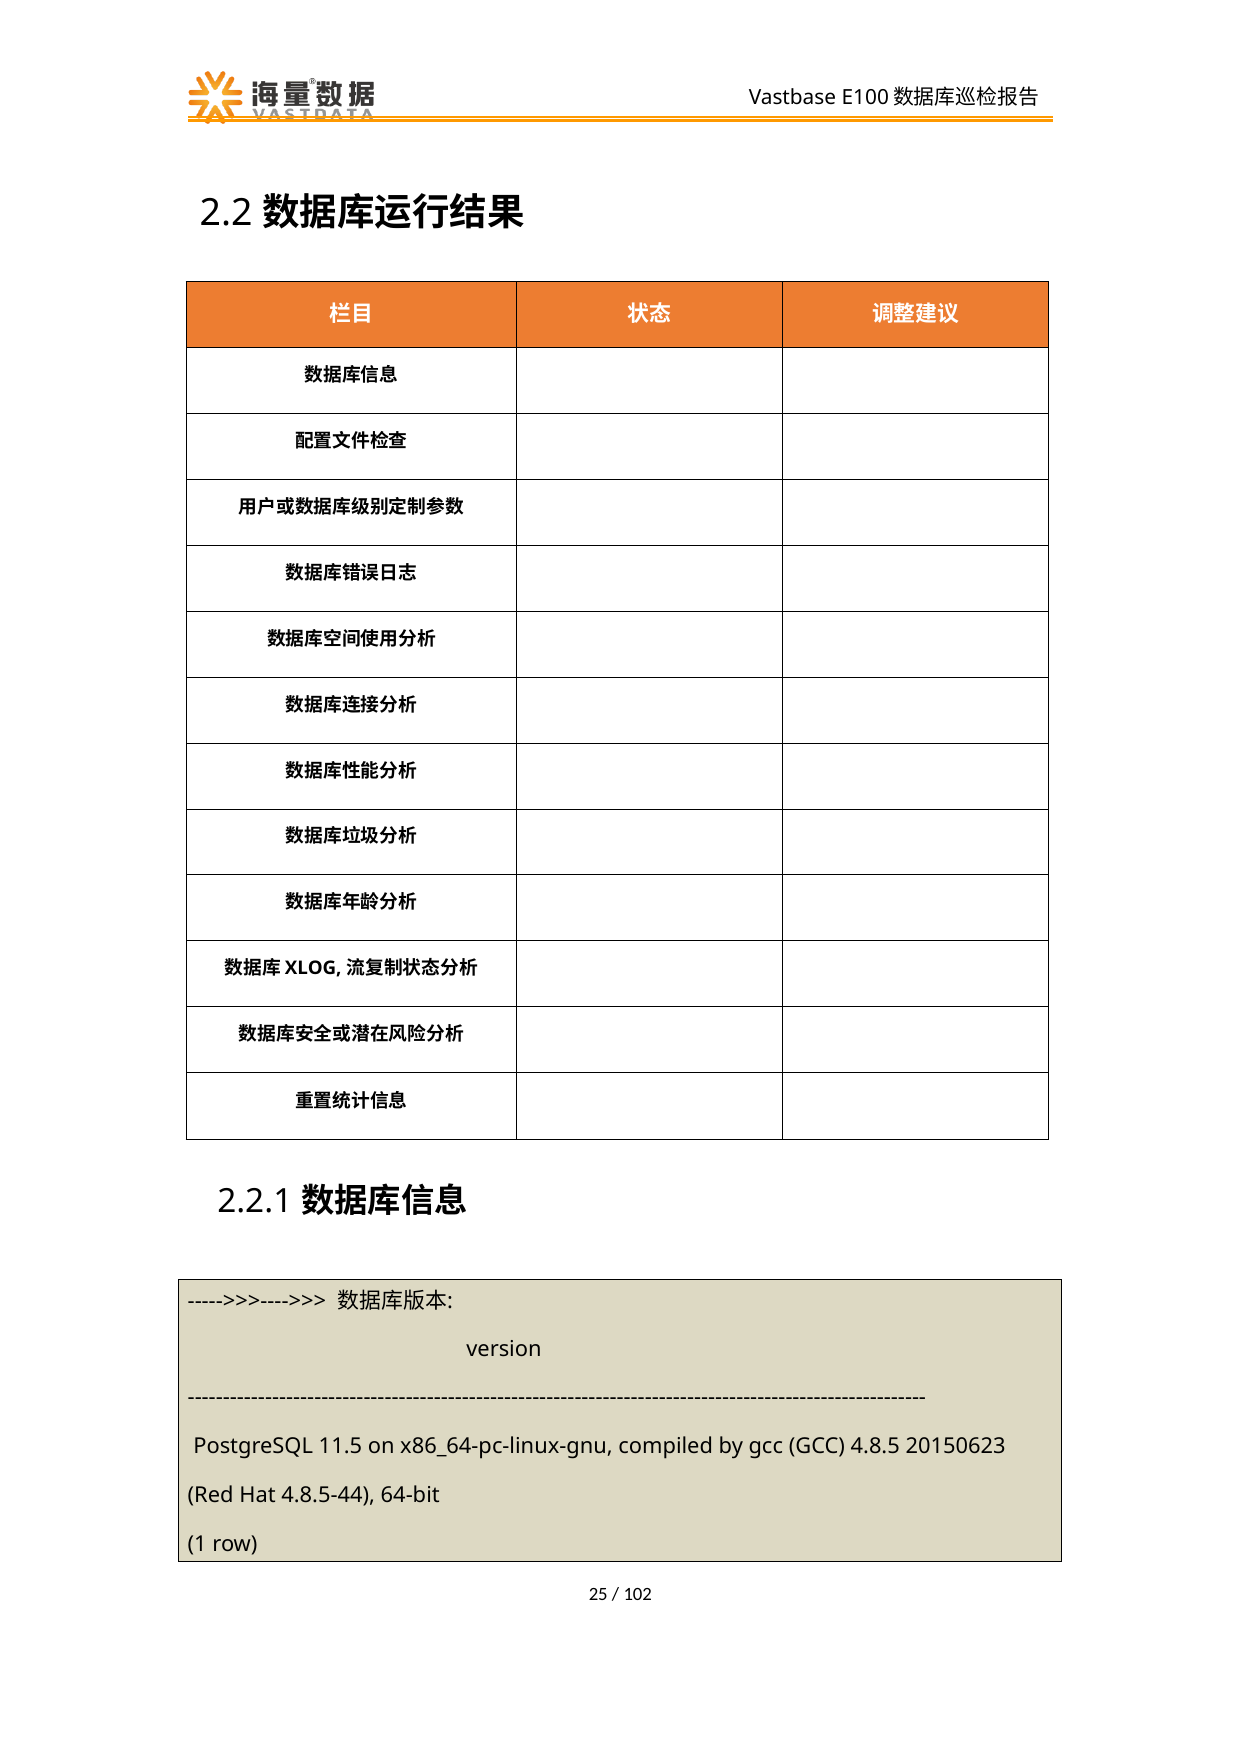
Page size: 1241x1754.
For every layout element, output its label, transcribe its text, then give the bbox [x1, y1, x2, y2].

table_cell 数据库安全或潜在风险分析 [187, 1007, 516, 1072]
table_cell [783, 875, 1048, 940]
table_cell 数据库XLOG, 流复制状态分析 [187, 941, 516, 1006]
table_cell [517, 1007, 782, 1072]
picture [172, 57, 393, 138]
table_cell [783, 744, 1048, 808]
table_cell [517, 744, 782, 808]
table_cell [517, 1073, 782, 1139]
table_cell [783, 480, 1048, 545]
table_cell 数据库年龄分析 [187, 875, 516, 940]
table_cell [517, 875, 782, 940]
table_cell 配置文件检查 [187, 414, 516, 479]
table_cell 数据库垃圾分析 [187, 810, 516, 874]
table_header 栏目 [187, 282, 516, 347]
text 数据库信息 [217, 1165, 1053, 1230]
subtitle 数据库运行结果 [199, 176, 1053, 241]
table_cell 用户或数据库级别定制参数 [187, 480, 516, 545]
table_cell 数据库空间使用分析 [187, 612, 516, 677]
table_cell [517, 612, 782, 677]
table_cell 重置统计信息 [187, 1073, 516, 1139]
table_cell [517, 348, 782, 413]
table_cell [783, 612, 1048, 677]
table_header 状态 [517, 282, 782, 347]
table_cell 数据库信息 [187, 348, 516, 413]
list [179, 1280, 1061, 1561]
table_cell [517, 414, 782, 479]
table_header 调整建议 [783, 282, 1048, 347]
table_cell [783, 546, 1048, 611]
table_cell [517, 480, 782, 545]
table_cell [783, 1073, 1048, 1139]
table_cell [517, 810, 782, 874]
table_cell [517, 678, 782, 742]
table_cell 数据库连接分析 [187, 678, 516, 742]
table_cell [783, 941, 1048, 1006]
table_cell [783, 1007, 1048, 1072]
table_cell [783, 414, 1048, 479]
table_cell [517, 941, 782, 1006]
table_cell [783, 678, 1048, 742]
table_cell [517, 546, 782, 611]
table_cell [783, 810, 1048, 874]
table_cell 数据库性能分析 [187, 744, 516, 808]
table_cell 数据库错误日志 [187, 546, 516, 611]
table_cell [783, 348, 1048, 413]
